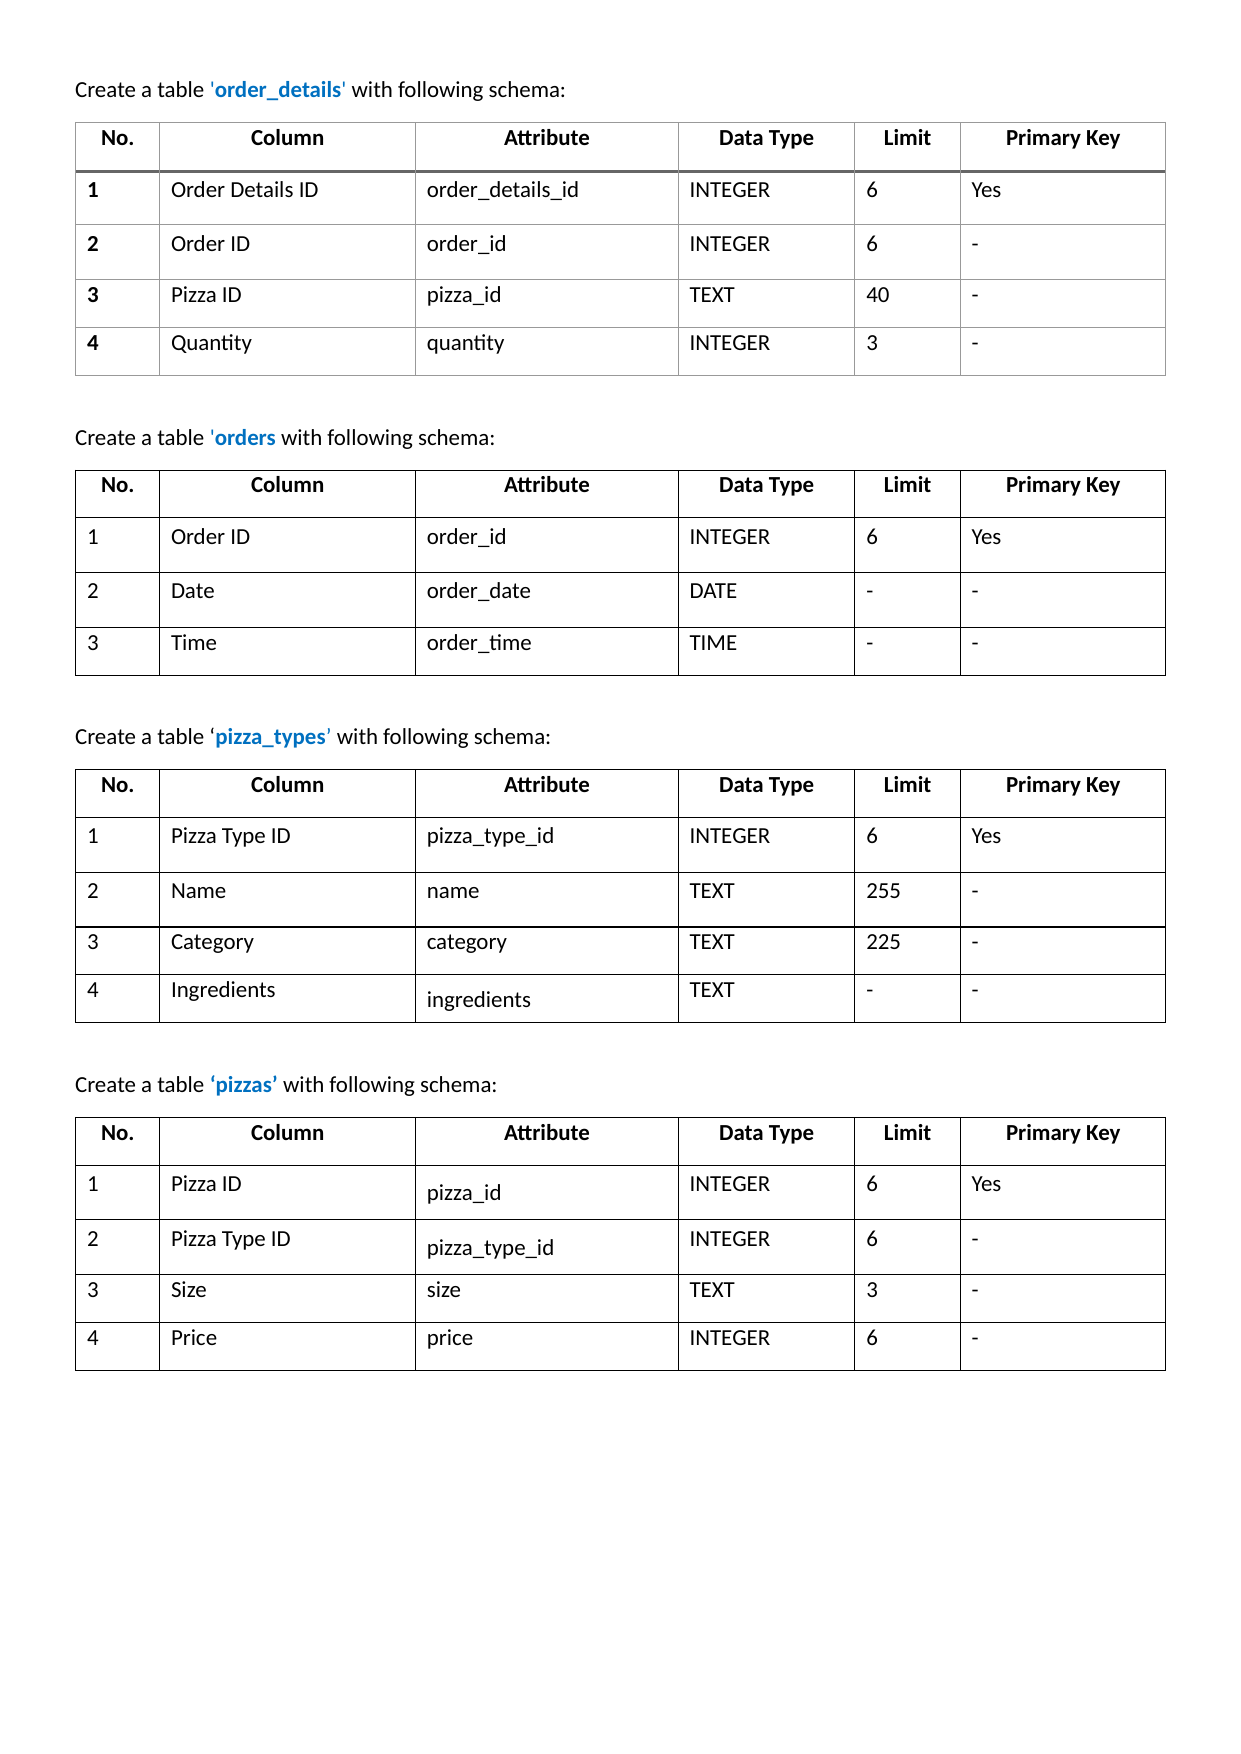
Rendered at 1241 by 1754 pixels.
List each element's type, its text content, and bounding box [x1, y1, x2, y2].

table_cell order_time [416, 628, 678, 674]
table_header Primary Key [961, 123, 1165, 170]
table_cell - [961, 928, 1165, 974]
table_cell 2 [76, 1220, 159, 1274]
table_cell INTEGER [679, 1166, 854, 1219]
table_cell - [855, 628, 960, 674]
table_cell 6 [855, 1166, 960, 1219]
table_header Limit [855, 471, 960, 517]
table_cell order_id [416, 225, 678, 279]
table_cell 40 [855, 280, 960, 327]
table_header No. [76, 1118, 159, 1165]
table_header No. [76, 770, 159, 817]
table_cell 6 [855, 818, 960, 872]
table_header Limit [855, 1118, 960, 1165]
table_cell INTEGER [679, 173, 854, 224]
table_header Data Type [679, 123, 854, 170]
table_cell Price [160, 1323, 415, 1370]
table_cell - [961, 1220, 1165, 1274]
table_cell 6 [855, 225, 960, 279]
table_cell pizza_id [416, 1166, 678, 1219]
table_cell Time [160, 628, 415, 674]
table_header Attribute [416, 1118, 678, 1165]
table_header Data Type [679, 770, 854, 817]
table_cell Pizza ID [160, 1166, 415, 1219]
table_cell INTEGER [679, 225, 854, 279]
table_cell 1 [76, 1166, 159, 1219]
table_header Attribute [416, 471, 678, 517]
table_cell - [961, 573, 1165, 627]
table_cell INTEGER [679, 518, 854, 572]
table_cell pizza_type_id [416, 818, 678, 872]
table_cell Name [160, 873, 415, 926]
table_header Primary Key [961, 471, 1165, 517]
table_header Data Type [679, 471, 854, 517]
table_cell order_id [416, 518, 678, 572]
text Create a table 'order_details' with following schema: [75, 75, 1165, 103]
table_header Attribute [416, 770, 678, 817]
table_cell Yes [961, 818, 1165, 872]
table_cell TEXT [679, 873, 854, 926]
table_cell Order ID [160, 518, 415, 572]
table_cell - [855, 573, 960, 627]
table_cell TEXT [679, 928, 854, 974]
table_cell 4 [76, 1323, 159, 1370]
table_cell TEXT [679, 1275, 854, 1322]
table_cell INTEGER [679, 1323, 854, 1370]
table_cell 2 [76, 225, 159, 279]
table_cell Order Details ID [160, 173, 415, 224]
table_header Primary Key [961, 1118, 1165, 1165]
table_cell pizza_id [416, 280, 678, 327]
table_cell pizza_type_id [416, 1220, 678, 1274]
table_cell 3 [76, 1275, 159, 1322]
table_cell Pizza Type ID [160, 818, 415, 872]
table_cell TEXT [679, 975, 854, 1022]
table_cell - [961, 328, 1165, 375]
table_cell Pizza Type ID [160, 1220, 415, 1274]
table_cell price [416, 1323, 678, 1370]
table_header Column [160, 1118, 415, 1165]
table_cell 4 [76, 328, 159, 375]
table_header Limit [855, 123, 960, 170]
table_cell INTEGER [679, 328, 854, 375]
table_cell - [961, 280, 1165, 327]
table_cell 6 [855, 1323, 960, 1370]
table_cell - [961, 873, 1165, 926]
table_cell quantity [416, 328, 678, 375]
text Create a table ‘pizzas’ with following schema: [75, 1070, 1165, 1098]
table_cell Pizza ID [160, 280, 415, 327]
table_cell INTEGER [679, 1220, 854, 1274]
table_cell category [416, 928, 678, 974]
table_cell ingredients [416, 975, 678, 1022]
table_cell 1 [76, 173, 159, 224]
table_cell TIME [679, 628, 854, 674]
table_cell 3 [855, 1275, 960, 1322]
table_cell 3 [855, 328, 960, 375]
table_cell DATE [679, 573, 854, 627]
table_header Column [160, 471, 415, 517]
table_cell Size [160, 1275, 415, 1322]
table_cell 2 [76, 873, 159, 926]
table_header Attribute [416, 123, 678, 170]
table_cell Yes [961, 518, 1165, 572]
table_cell 255 [855, 873, 960, 926]
table_cell - [855, 975, 960, 1022]
table_header No. [76, 123, 159, 170]
table_cell 1 [76, 818, 159, 872]
table_cell Quantity [160, 328, 415, 375]
text Create a table 'orders with following schema: [75, 423, 1165, 451]
table_cell Yes [961, 1166, 1165, 1219]
table_cell 225 [855, 928, 960, 974]
table_cell 2 [76, 573, 159, 627]
table_cell 3 [76, 280, 159, 327]
table_cell 3 [76, 928, 159, 974]
table_cell INTEGER [679, 818, 854, 872]
table_cell Ingredients [160, 975, 415, 1022]
table_header Column [160, 123, 415, 170]
table_cell 6 [855, 518, 960, 572]
table_cell 1 [76, 518, 159, 572]
table_header Data Type [679, 1118, 854, 1165]
table_cell order_date [416, 573, 678, 627]
table_cell - [961, 975, 1165, 1022]
table_cell - [961, 1275, 1165, 1322]
table_cell name [416, 873, 678, 926]
table_header Limit [855, 770, 960, 817]
table_cell Date [160, 573, 415, 627]
table_cell TEXT [679, 280, 854, 327]
table_cell 4 [76, 975, 159, 1022]
table_cell Yes [961, 173, 1165, 224]
table_cell - [961, 1323, 1165, 1370]
table_cell - [961, 628, 1165, 674]
table_header Primary Key [961, 770, 1165, 817]
table_cell Order ID [160, 225, 415, 279]
table_cell size [416, 1275, 678, 1322]
text Create a table ‘pizza_types’ with following schema: [75, 722, 1165, 750]
table_cell - [961, 225, 1165, 279]
table_cell 3 [76, 628, 159, 674]
table_cell 6 [855, 173, 960, 224]
table_header No. [76, 471, 159, 517]
table_header Column [160, 770, 415, 817]
table_cell Category [160, 928, 415, 974]
table_cell 6 [855, 1220, 960, 1274]
table_cell order_details_id [416, 173, 678, 224]
